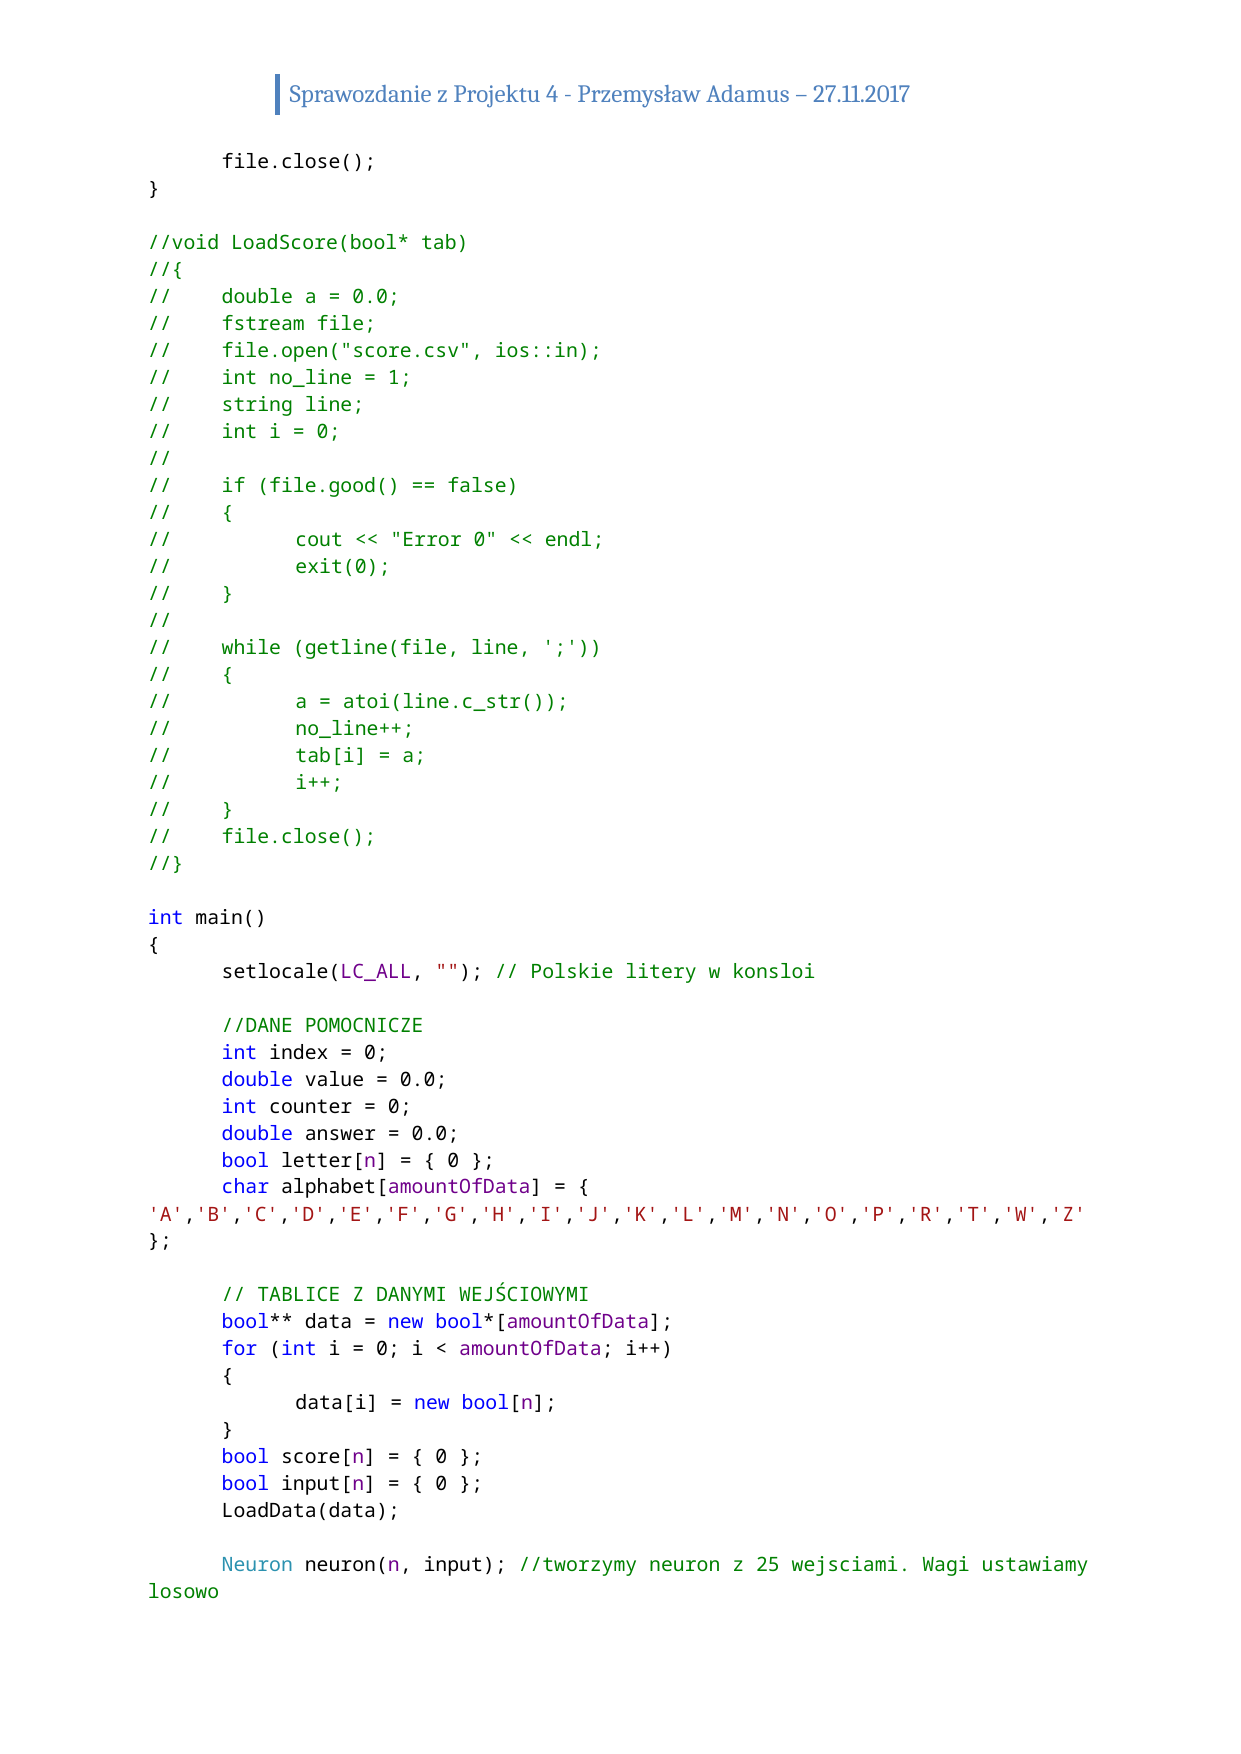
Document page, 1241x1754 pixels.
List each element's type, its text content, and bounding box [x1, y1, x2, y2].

text bool input[n] = { 0 }; [148, 1469, 1093, 1497]
text LoadData(data); [148, 1497, 1093, 1523]
text } [148, 1416, 1093, 1443]
text // i++; [148, 768, 1093, 795]
text // exit(0); [148, 552, 1093, 579]
text // no_line++; [148, 714, 1093, 741]
text data[i] = new bool[n]; [148, 1389, 1093, 1416]
text // tab[i] = a; [148, 741, 1093, 768]
text // double a = 0.0; [148, 282, 1093, 309]
text // } [148, 795, 1093, 822]
text file.close(); [148, 148, 1093, 174]
text // if (file.good() == false) [148, 471, 1093, 498]
text // while (getline(file, line, ';')) [148, 633, 1093, 660]
text { [148, 1362, 1093, 1389]
text // file.open("score.csv", ios::in); [148, 336, 1093, 363]
text // a = atoi(line.c_str()); [148, 687, 1093, 714]
text // fstream file; [148, 309, 1093, 336]
text int main() [148, 903, 1093, 930]
text bool letter[n] = { 0 }; [148, 1146, 1093, 1173]
text for (int i = 0; i < amountOfData; i++) [148, 1335, 1093, 1362]
text // string line; [148, 390, 1093, 417]
text char alphabet[amountOfData] = { 'A','B','C','D','E','F','G','H','I','J','K','L','M','N','O','P','R','T','W','Z' }; [148, 1173, 1093, 1254]
text // { [148, 498, 1093, 525]
text int counter = 0; [148, 1092, 1093, 1119]
text // TABLICE Z DANYMI WEJŚCIOWYMI [148, 1281, 1093, 1308]
text // int i = 0; [148, 417, 1093, 444]
text int index = 0; [148, 1038, 1093, 1065]
text //DANE POMOCNICZE [148, 1011, 1093, 1038]
text bool score[n] = { 0 }; [148, 1443, 1093, 1469]
text { [148, 930, 1093, 957]
text // [148, 606, 1093, 633]
text } [148, 174, 1093, 202]
text // { [148, 660, 1093, 687]
text // [148, 444, 1093, 471]
text double answer = 0.0; [148, 1119, 1093, 1146]
text //} [148, 849, 1093, 876]
text // cout << "Error 0" << endl; [148, 525, 1093, 552]
text //{ [148, 256, 1093, 282]
text setlocale(LC_ALL, ""); // Polskie litery w konsloi [148, 957, 1093, 984]
text double value = 0.0; [148, 1065, 1093, 1092]
text // int no_line = 1; [148, 363, 1093, 390]
text // } [148, 579, 1093, 606]
text // file.close(); [148, 822, 1093, 849]
text bool** data = new bool*[amountOfData]; [148, 1308, 1093, 1335]
text Neuron neuron(n, input); //tworzymy neuron z 25 wejsciami. Wagi ustawiamy losowo [148, 1551, 1093, 1604]
text //void LoadScore(bool* tab) [148, 228, 1093, 256]
